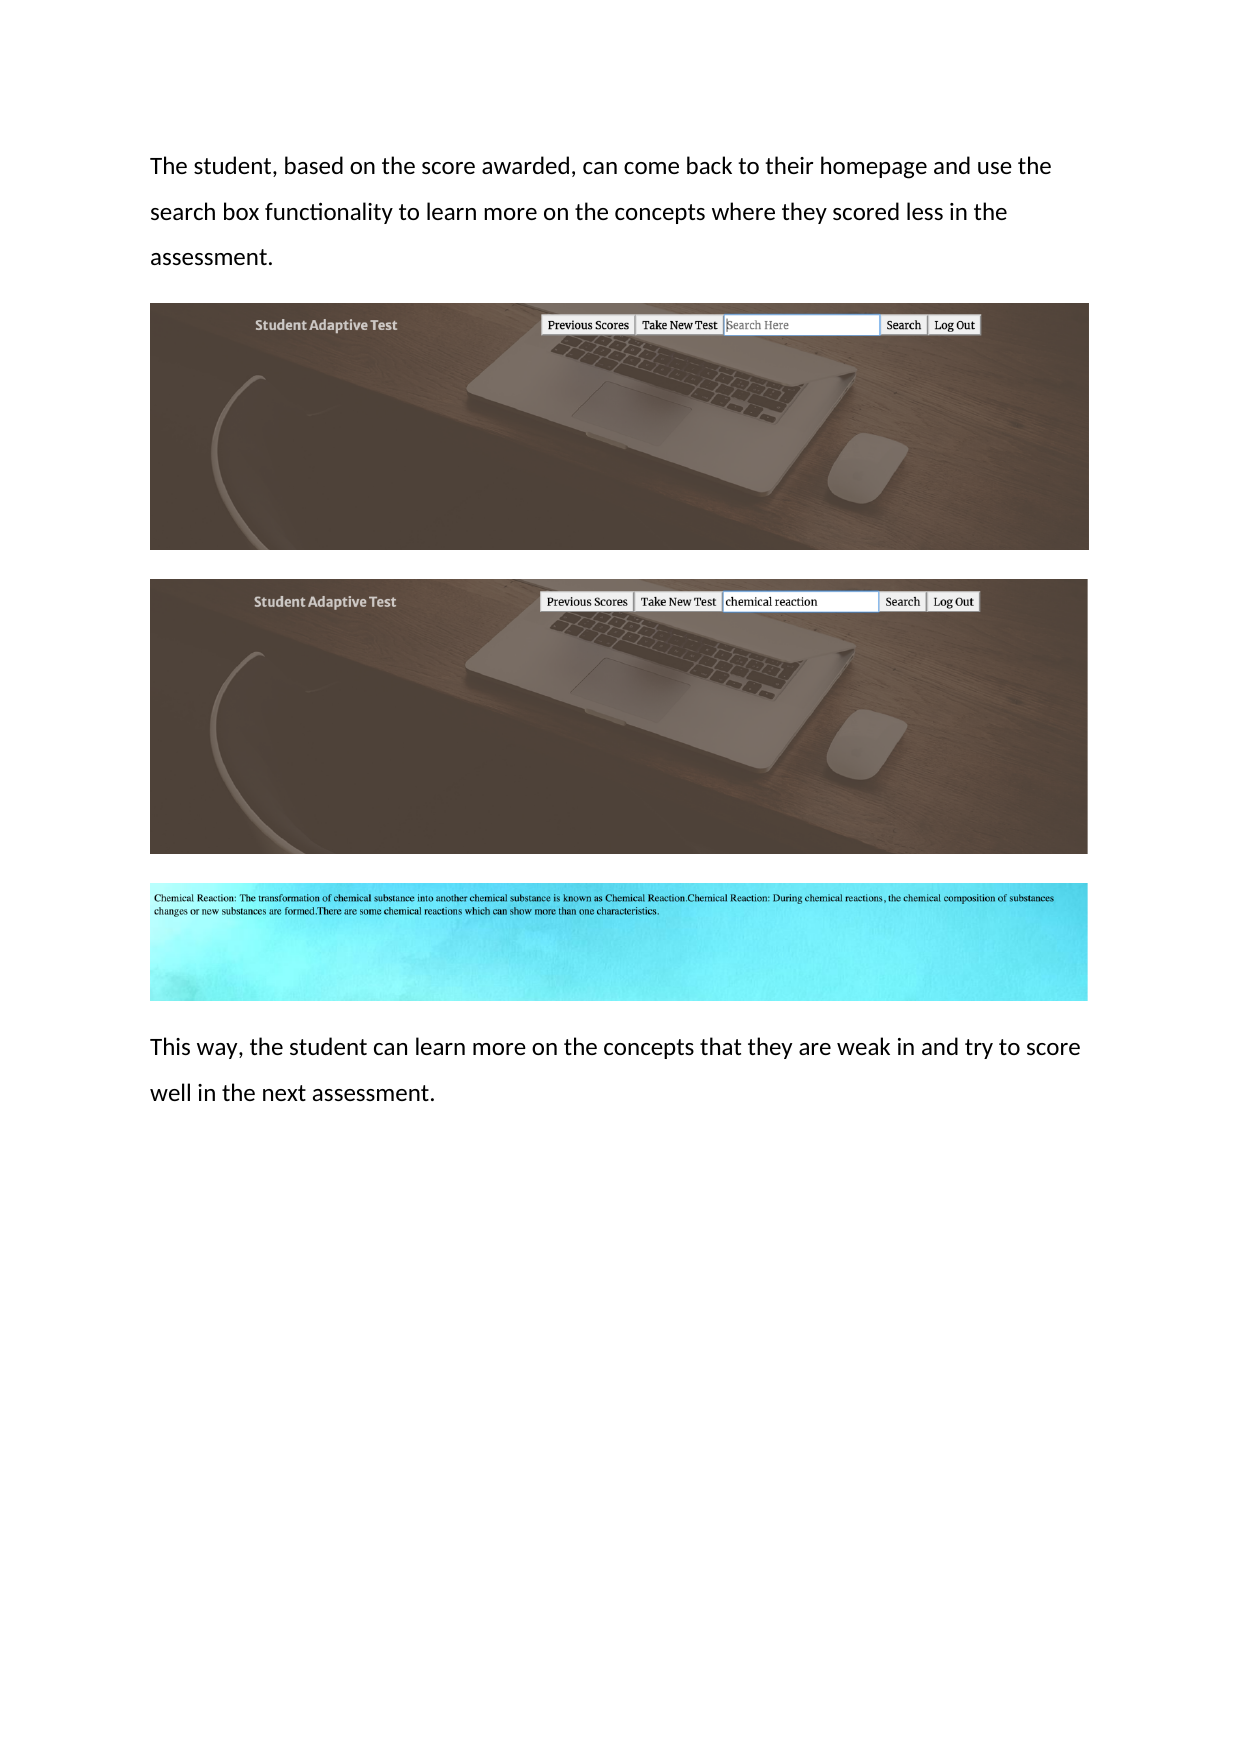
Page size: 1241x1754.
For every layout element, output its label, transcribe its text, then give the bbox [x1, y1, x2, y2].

text This way, the student can learn more on the concepts that they are weak in and try to score well in the next assessment. [150, 1031, 1090, 1107]
text The student, based on the score awarded, can come back to their homepage and use the search box functionality to learn more on the concepts where they scored less in the assessment. [150, 150, 1090, 272]
picture [150, 303, 1089, 550]
picture [150, 883, 1088, 1001]
picture [150, 579, 1088, 854]
